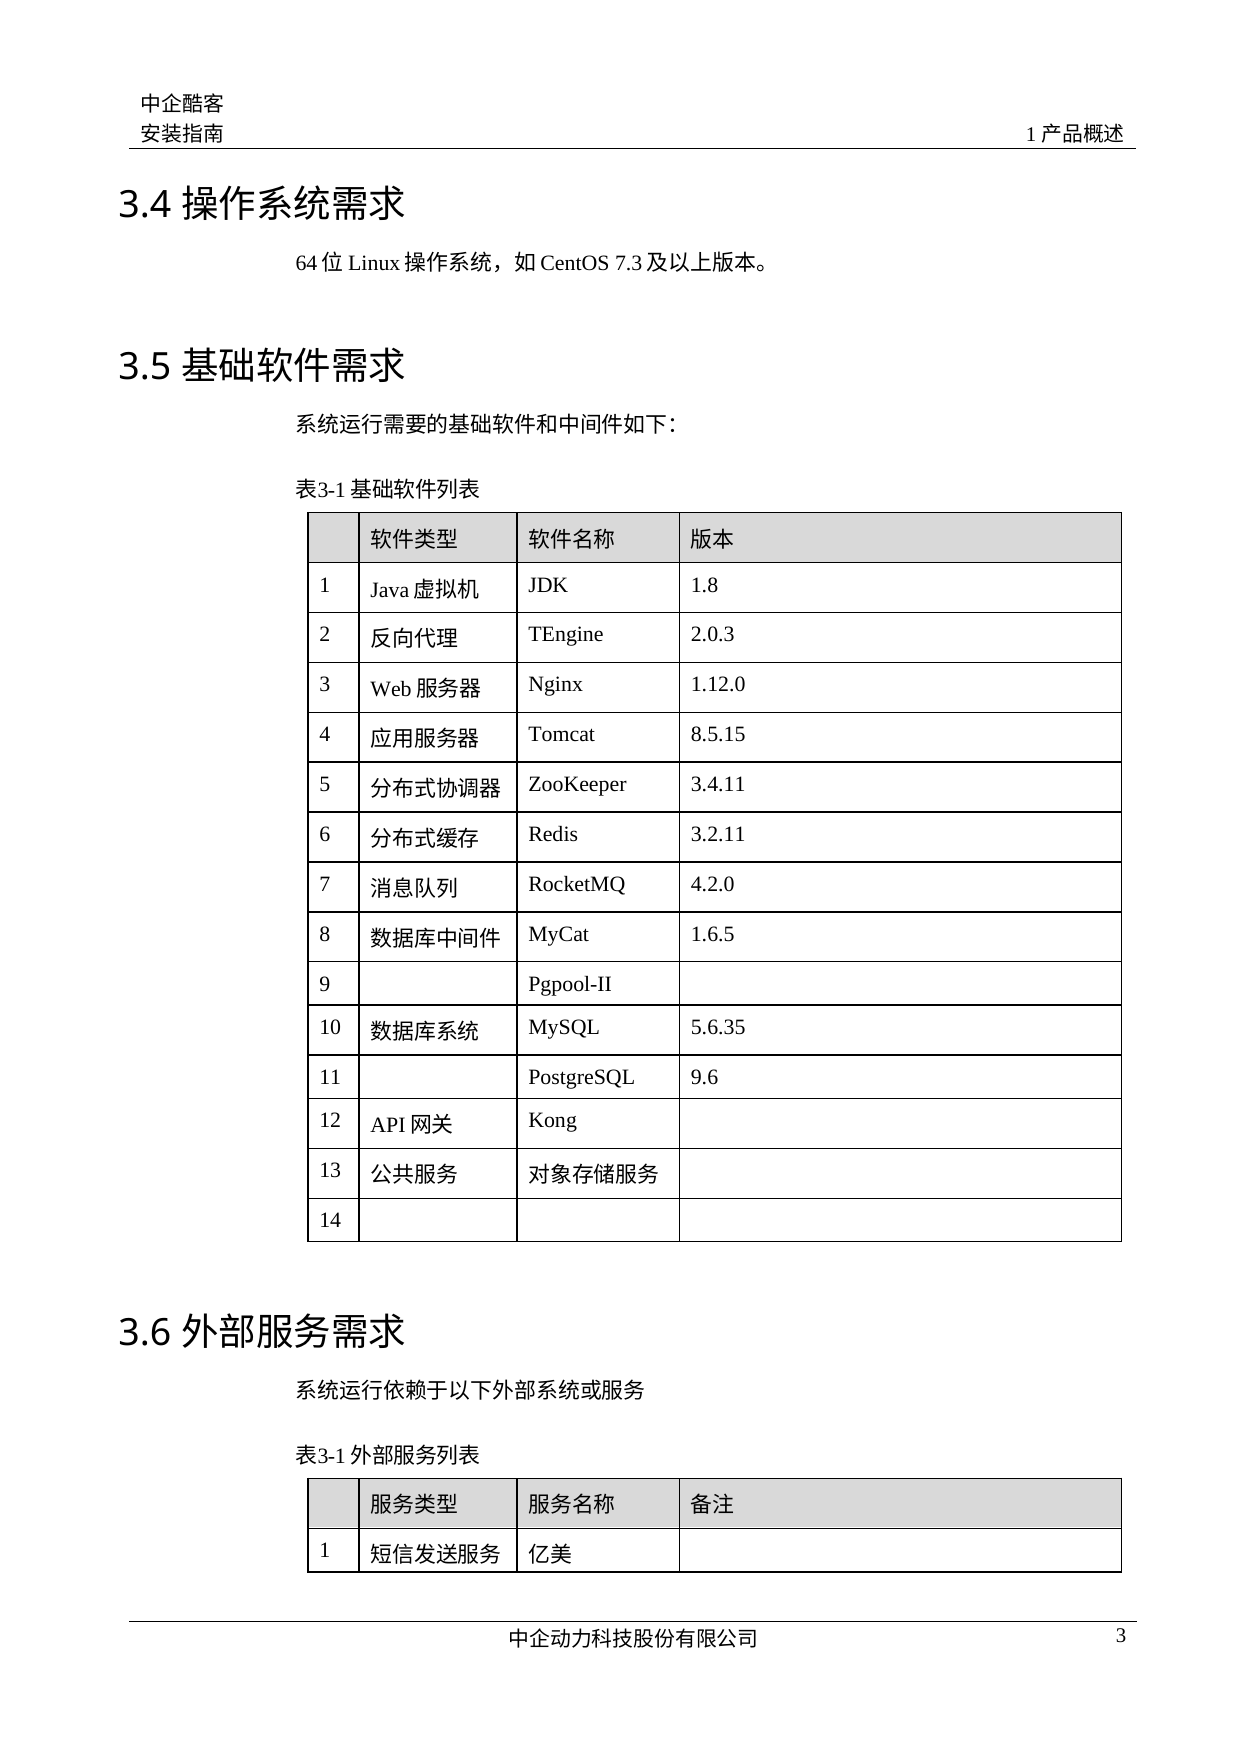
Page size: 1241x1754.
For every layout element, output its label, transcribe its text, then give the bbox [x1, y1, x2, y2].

text 系统运行需要的基础软件和中间件如下： [295, 407, 1122, 438]
table_cell 5.6.35 [680, 1006, 1121, 1054]
table_cell 1.6.5 [680, 913, 1121, 961]
table_cell 2 [309, 613, 358, 661]
table_cell Web服务器 [360, 663, 516, 711]
table_cell MySQL [518, 1006, 679, 1054]
table_header 服务名称 [518, 1479, 679, 1527]
text 外部服务列表 [295, 1438, 1122, 1469]
table_header 软件名称 [518, 513, 679, 562]
table_cell 13 [309, 1149, 358, 1197]
table_cell 1.8 [680, 563, 1121, 612]
table_header 服务类型 [360, 1479, 516, 1527]
table_cell RocketMQ [518, 863, 679, 911]
table_header 版本 [680, 513, 1121, 562]
table_cell Java虚拟机 [360, 563, 516, 612]
table_cell 4.2.0 [680, 863, 1121, 911]
table_cell PostgreSQL [518, 1056, 679, 1098]
table_header 软件类型 [360, 513, 516, 562]
table_cell 3 [309, 663, 358, 711]
table_cell 1.12.0 [680, 663, 1121, 711]
table_cell 数据库系统 [360, 1006, 516, 1054]
table_cell 1 [309, 1529, 358, 1571]
table_cell 8 [309, 913, 358, 961]
table_cell 公共服务 [360, 1149, 516, 1197]
table_cell ZooKeeper [518, 763, 679, 811]
table_cell 10 [309, 1006, 358, 1054]
table_cell 短信发送服务 [360, 1529, 516, 1571]
table_cell 11 [309, 1056, 358, 1098]
text 系统运行依赖于以下外部系统或服务 [295, 1373, 1122, 1404]
table_cell [360, 1199, 516, 1241]
table_cell 分布式缓存 [360, 813, 516, 861]
subtitle 基础软件需求 [118, 339, 1122, 390]
table_cell 对象存储服务 [518, 1149, 679, 1197]
table_cell 3.4.11 [680, 763, 1121, 811]
table_cell 14 [309, 1199, 358, 1241]
table_cell [680, 1099, 1121, 1147]
text 基础软件列表 [295, 472, 1122, 503]
table_cell 7 [309, 863, 358, 911]
table_header 备注 [680, 1479, 1121, 1527]
table_cell Redis [518, 813, 679, 861]
table_cell 8.5.15 [680, 713, 1121, 761]
table_header [309, 1479, 358, 1527]
table_cell 1 [309, 563, 358, 612]
table_cell 6 [309, 813, 358, 861]
table_cell 5 [309, 763, 358, 811]
table_cell 2.0.3 [680, 613, 1121, 661]
table_cell JDK [518, 563, 679, 612]
table_cell TEngine [518, 613, 679, 661]
subtitle 外部服务需求 [118, 1305, 1122, 1356]
subtitle 操作系统需求 [118, 177, 1122, 228]
table_cell Kong [518, 1099, 679, 1147]
table_cell 亿美 [518, 1529, 679, 1571]
table_cell [680, 1529, 1121, 1571]
table_cell 4 [309, 713, 358, 761]
table_cell Pgpool-II [518, 962, 679, 1004]
table_cell 反向代理 [360, 613, 516, 661]
table_cell MyCat [518, 913, 679, 961]
table_cell 数据库中间件 [360, 913, 516, 961]
table_cell [680, 1149, 1121, 1197]
table_cell [680, 1199, 1121, 1241]
table_cell 9.6 [680, 1056, 1121, 1098]
table_cell 应用服务器 [360, 713, 516, 761]
table_cell 消息队列 [360, 863, 516, 911]
table_cell [680, 962, 1121, 1004]
table_cell 分布式协调器 [360, 763, 516, 811]
table_cell API网关 [360, 1099, 516, 1147]
table_cell Tomcat [518, 713, 679, 761]
table_cell Nginx [518, 663, 679, 711]
table_cell [360, 1056, 516, 1098]
text 64位Linux操作系统，如CentOS 7.3及以上版本。 [295, 245, 1122, 277]
table_cell [518, 1199, 679, 1241]
table_header [309, 513, 358, 562]
table_cell 9 [309, 962, 358, 1004]
table_cell 12 [309, 1099, 358, 1147]
table_cell [360, 962, 516, 1004]
table_cell 3.2.11 [680, 813, 1121, 861]
